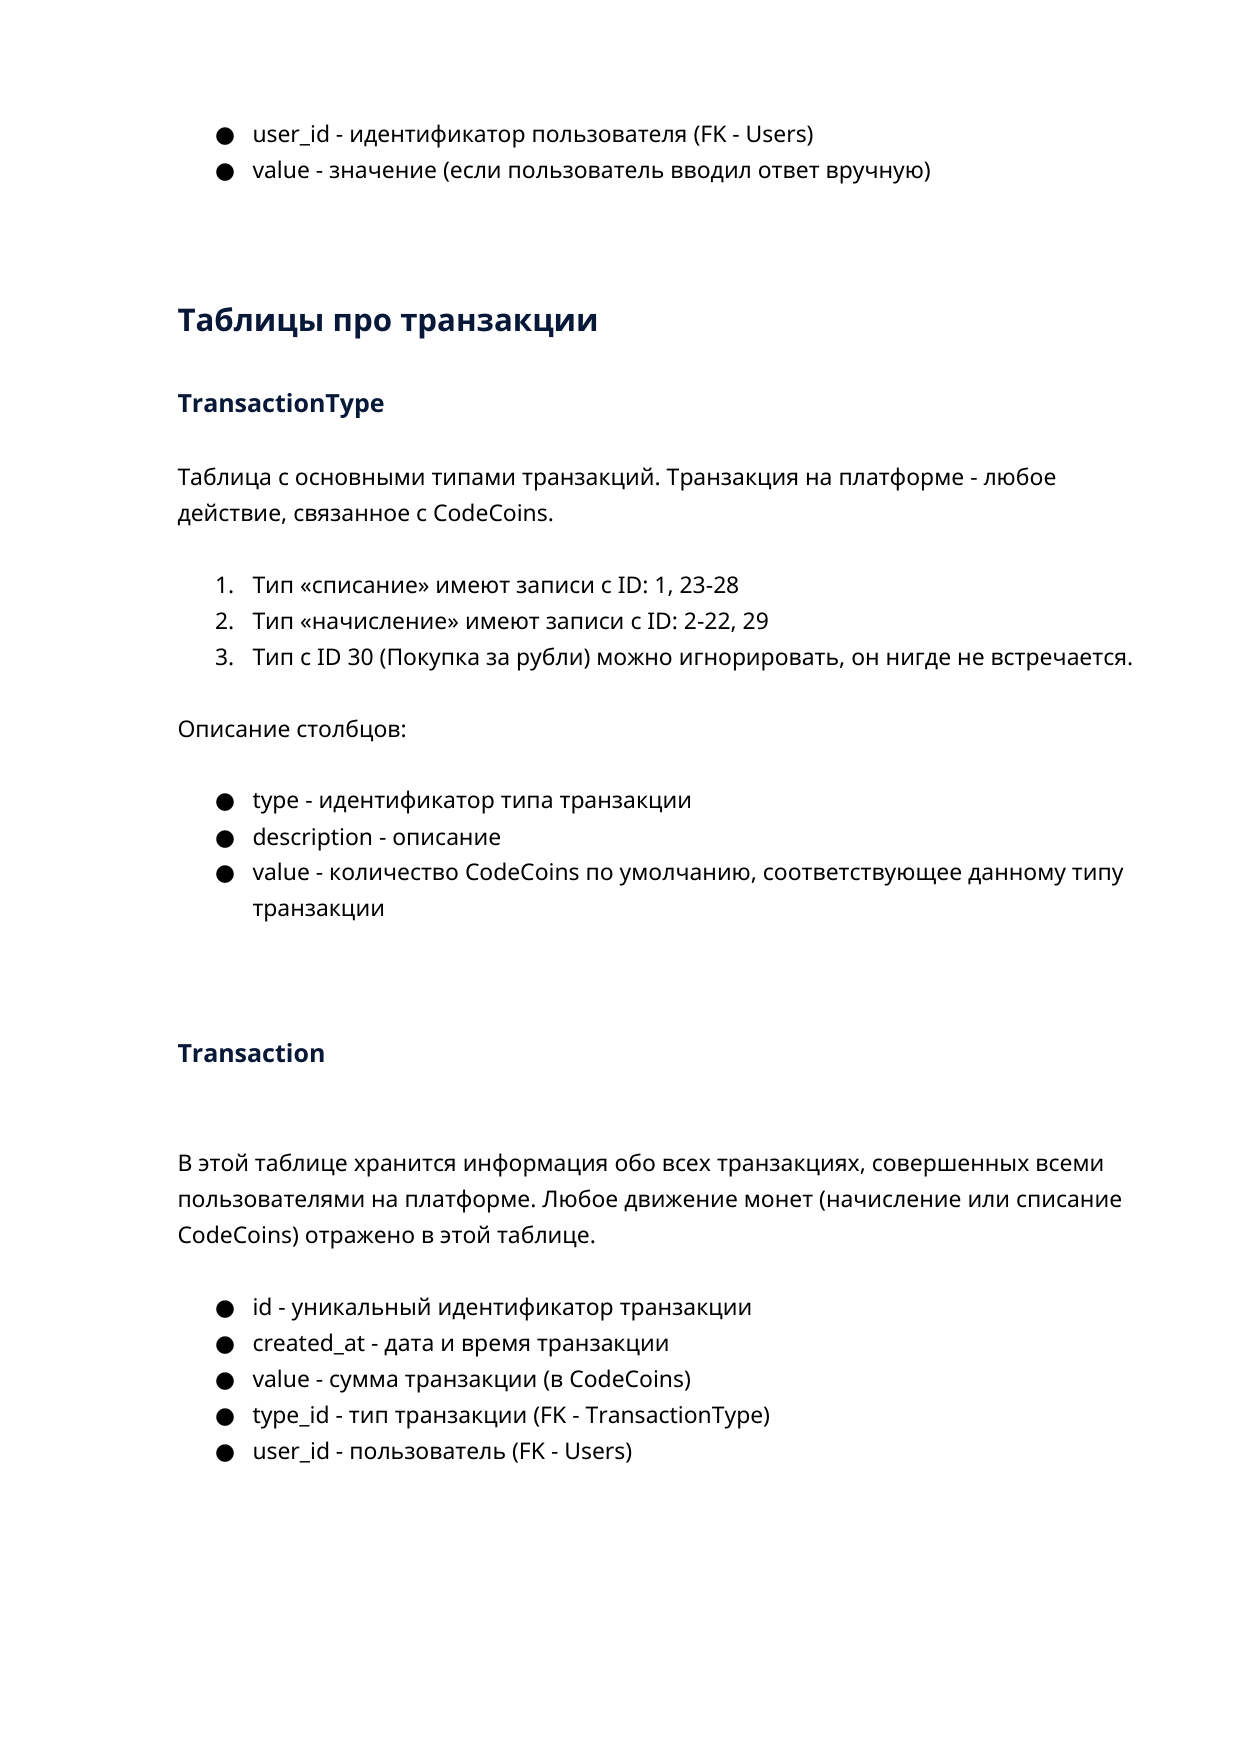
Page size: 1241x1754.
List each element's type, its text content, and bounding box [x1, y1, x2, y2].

list value - сумма транзакции (в CodeCoins) [215, 1363, 1152, 1394]
list created_at - дата и время транзакции [215, 1327, 1152, 1358]
list description - описание [215, 820, 1152, 852]
list value - количество CodeCoins по умолчанию, соответствующее данному типу транзакции [215, 856, 1152, 923]
text В этой таблице хранится информация обо всех транзакциях, совершенных всеми пользователями на платформе. Любое движение монет (начисление или списание CodeCoins) отражено в этой таблице. [177, 1147, 1152, 1250]
list type_id - тип транзакции (FK - TransactionType) [215, 1399, 1152, 1430]
list Тип «начисление» имеют записи с ID: 2-22, 29 [215, 605, 1152, 636]
text Таблица с основными типами транзакций. Транзакция на платформе - любое действие, связанное с CodeCoins. [177, 461, 1152, 528]
list type - идентификатор типа транзакции [215, 784, 1152, 816]
text Таблицы про транзакции [177, 298, 1152, 340]
list id - уникальный идентификатор транзакции [215, 1291, 1152, 1322]
list user_id - идентификатор пользователя (FK - Users) [215, 118, 1152, 149]
text Transaction [177, 1036, 1152, 1070]
list Тип с ID 30 (Покупка за рубли) можно игнорировать, он нигде не встречается. [215, 641, 1152, 672]
list user_id - пользователь (FK - Users) [215, 1434, 1152, 1466]
list value - значение (если пользователь вводил ответ вручную) [215, 154, 1152, 185]
text TransactionType [177, 386, 1152, 420]
text Описание столбцов: [177, 713, 1152, 744]
list Тип «списание» имеют записи с ID: 1, 23-28 [215, 569, 1152, 600]
